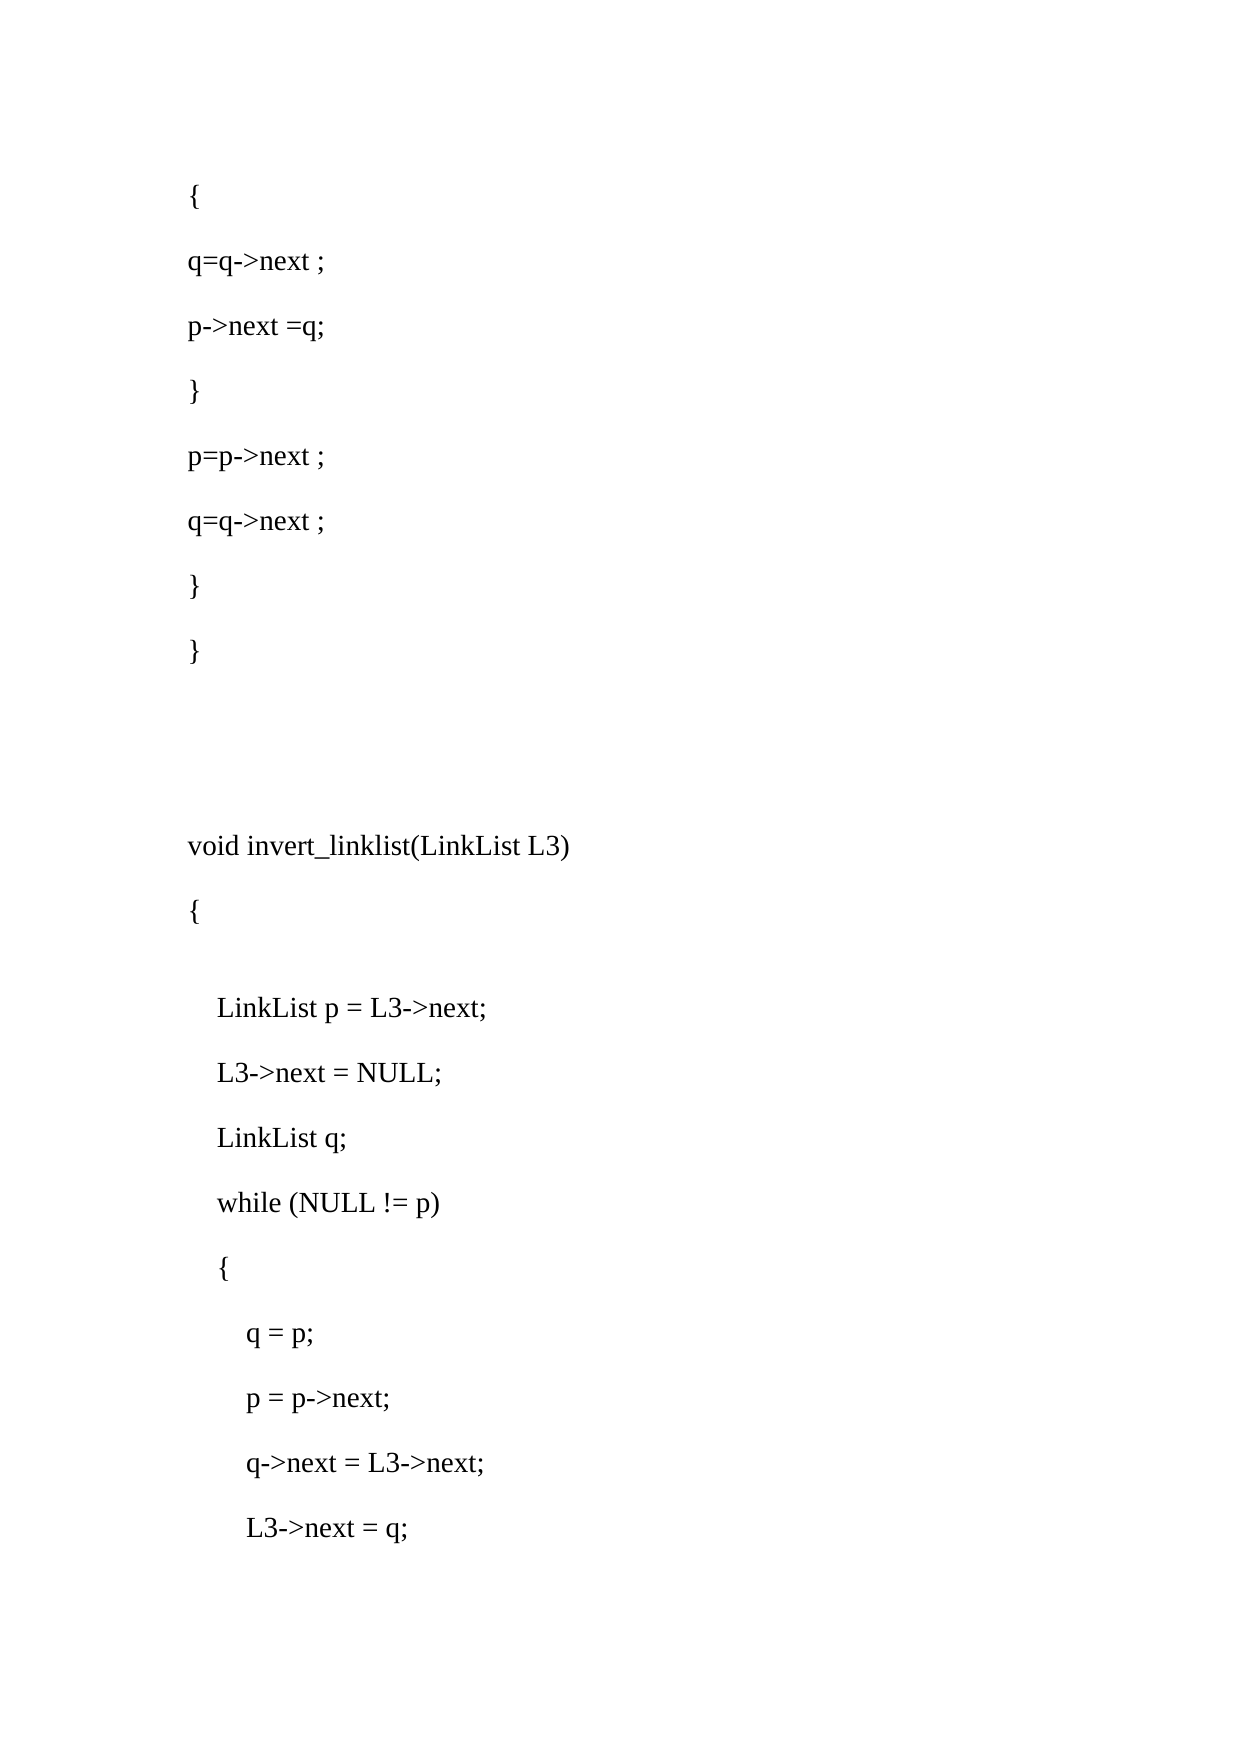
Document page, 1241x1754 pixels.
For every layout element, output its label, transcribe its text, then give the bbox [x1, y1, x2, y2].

list } [187, 357, 1053, 422]
list q->next = L3->next; [187, 1429, 1053, 1494]
list LinkList q; [187, 1104, 1053, 1169]
list while (NULL != p) [187, 1169, 1053, 1234]
list q = p; [187, 1299, 1053, 1364]
list p=p->next ; [187, 422, 1053, 487]
list { [187, 162, 1053, 227]
list p->next =q; [187, 292, 1053, 357]
list L3->next = q; [187, 1494, 1053, 1559]
list L3->next = NULL; [187, 1039, 1053, 1104]
list void invert_linklist(LinkList L3) [187, 812, 1053, 877]
list q=q->next ; [187, 487, 1053, 552]
list { [187, 1234, 1053, 1299]
list LinkList p = L3->next; [187, 974, 1053, 1039]
list q=q->next ; [187, 227, 1053, 292]
list } [187, 552, 1053, 617]
list p = p->next; [187, 1364, 1053, 1429]
list } [187, 617, 1053, 682]
list { [187, 877, 1053, 942]
